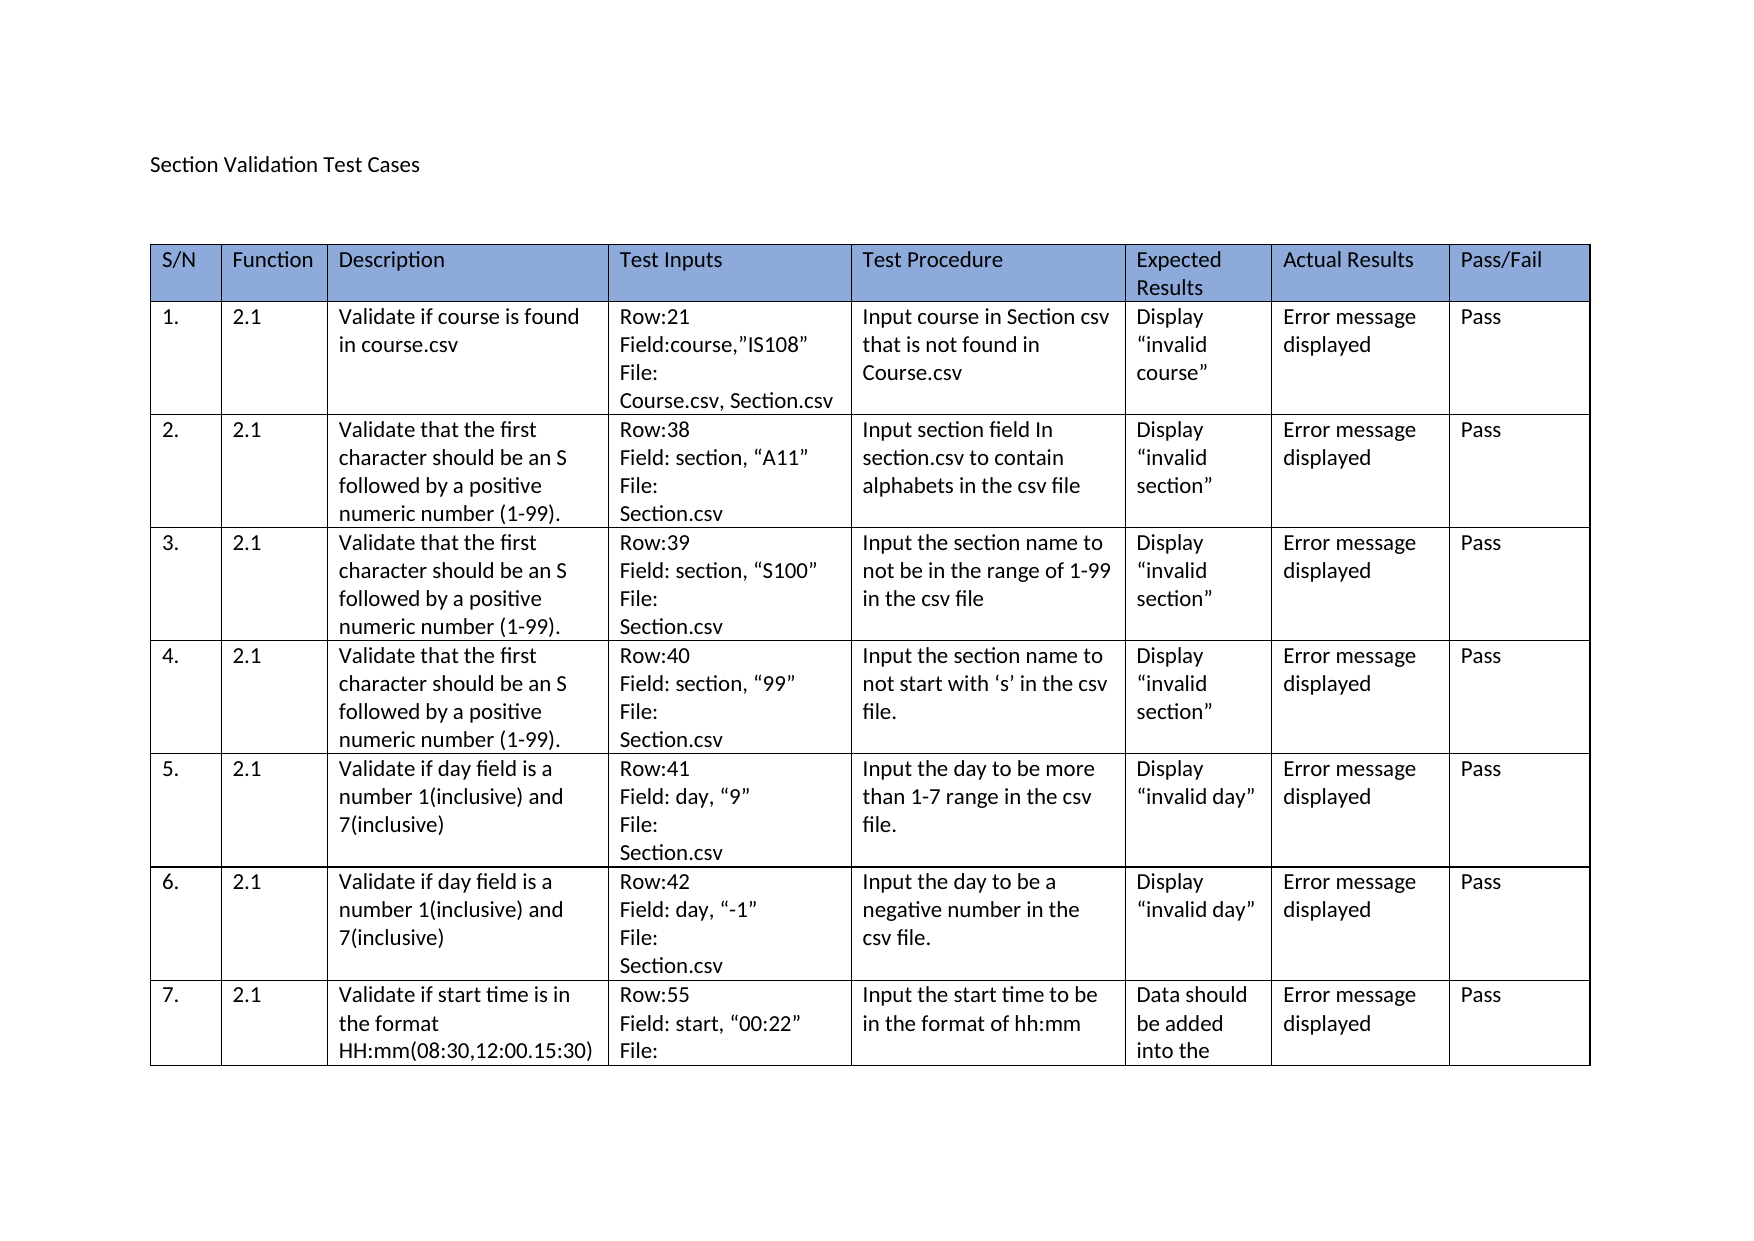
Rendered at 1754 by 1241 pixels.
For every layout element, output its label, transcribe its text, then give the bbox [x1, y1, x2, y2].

table_cell Pass [1450, 868, 1589, 979]
table_cell 5. [151, 754, 221, 866]
table_cell Validate if day field is a number 1(inclusive) and 7(inclusive) [328, 868, 608, 979]
table_cell Pass [1450, 754, 1589, 866]
table_cell Row:41 Field: day, “9” File: Section.csv [609, 754, 851, 866]
table_cell 2.1 [222, 302, 327, 414]
table_cell Row:39 Field: section, “S100” File: Section.csv [609, 528, 851, 640]
table_header S/N [151, 245, 221, 301]
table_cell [609, 981, 851, 1065]
table_cell Display “invalid course” [1126, 302, 1271, 414]
table_cell Display “invalid section” [1126, 528, 1271, 640]
table_cell Row:42 Field: day, “-1” File: Section.csv [609, 868, 851, 979]
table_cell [852, 981, 1125, 1065]
table_cell Display “invalid day” [1126, 754, 1271, 866]
table_cell Input the section name to not be in the range of 1-99 in the csv file [852, 528, 1125, 640]
table_header Test Inputs [609, 245, 851, 301]
table_cell Error message displayed [1272, 641, 1449, 753]
table_cell 2.1 [222, 981, 327, 1065]
table_cell 2.1 [222, 415, 327, 527]
table_cell 1. [151, 302, 221, 414]
table_cell 2.1 [222, 641, 327, 753]
table_cell Error message displayed [1272, 754, 1449, 866]
table_cell Display “invalid section” [1126, 641, 1271, 753]
table_header Pass/Fail [1450, 245, 1589, 301]
table_cell Input the day to be a negative number in the csv file. [852, 868, 1125, 979]
table_cell Display “invalid day” [1126, 868, 1271, 979]
table_header Actual Results [1272, 245, 1449, 301]
table_cell Validate if course is found in course.csv [328, 302, 608, 414]
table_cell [1126, 981, 1271, 1065]
table_cell Row:21 Field:course,”IS108” File: Course.csv, Section.csv [609, 302, 851, 414]
table_cell 2.1 [222, 754, 327, 866]
table_cell Input course in Section csv that is not found in Course.csv [852, 302, 1125, 414]
table_cell Row:40 Field: section, “99” File: Section.csv [609, 641, 851, 753]
table_cell 2. [151, 415, 221, 527]
table_cell Validate that the first character should be an S followed by a positive numeric number (1-99). [328, 528, 608, 640]
table_cell Pass [1450, 528, 1589, 640]
table_cell 2.1 [222, 868, 327, 979]
table_cell 4. [151, 641, 221, 753]
table_cell 7. [151, 981, 221, 1065]
table_cell Pass [1450, 641, 1589, 753]
table_cell 2.1 [222, 528, 327, 640]
table_cell Pass [1450, 302, 1589, 414]
table_cell Input the section name to not start with ‘s’ in the csv file. [852, 641, 1125, 753]
table_cell Display “invalid section” [1126, 415, 1271, 527]
table_header Description [328, 245, 608, 301]
table_cell Input the day to be more than 1-7 range in the csv file. [852, 754, 1125, 866]
table_header Function [222, 245, 327, 301]
table_cell Pass [1450, 415, 1589, 527]
table_cell Error message displayed [1272, 302, 1449, 414]
table_cell Validate that the first character should be an S followed by a positive numeric number (1-99). [328, 641, 608, 753]
table_cell 6. [151, 868, 221, 979]
table_cell Error message displayed [1272, 868, 1449, 979]
table_header Expected Results [1126, 245, 1271, 301]
table_cell Error message displayed [1272, 415, 1449, 527]
table_header Test Procedure [852, 245, 1125, 301]
table_cell Validate if day field is a number 1(inclusive) and 7(inclusive) [328, 754, 608, 866]
table_cell Error message displayed [1272, 528, 1449, 640]
table_cell Pass [1450, 981, 1589, 1065]
table_cell Row:38 Field: section, “A11” File: Section.csv [609, 415, 851, 527]
table_cell Validate that the first character should be an S followed by a positive numeric number (1-99). [328, 415, 608, 527]
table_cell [328, 981, 608, 1065]
table_cell 3. [151, 528, 221, 640]
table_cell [1272, 981, 1449, 1065]
table_cell Input section field In section.csv to contain alphabets in the csv file [852, 415, 1125, 527]
text Section Validation Test Cases [150, 150, 1604, 178]
